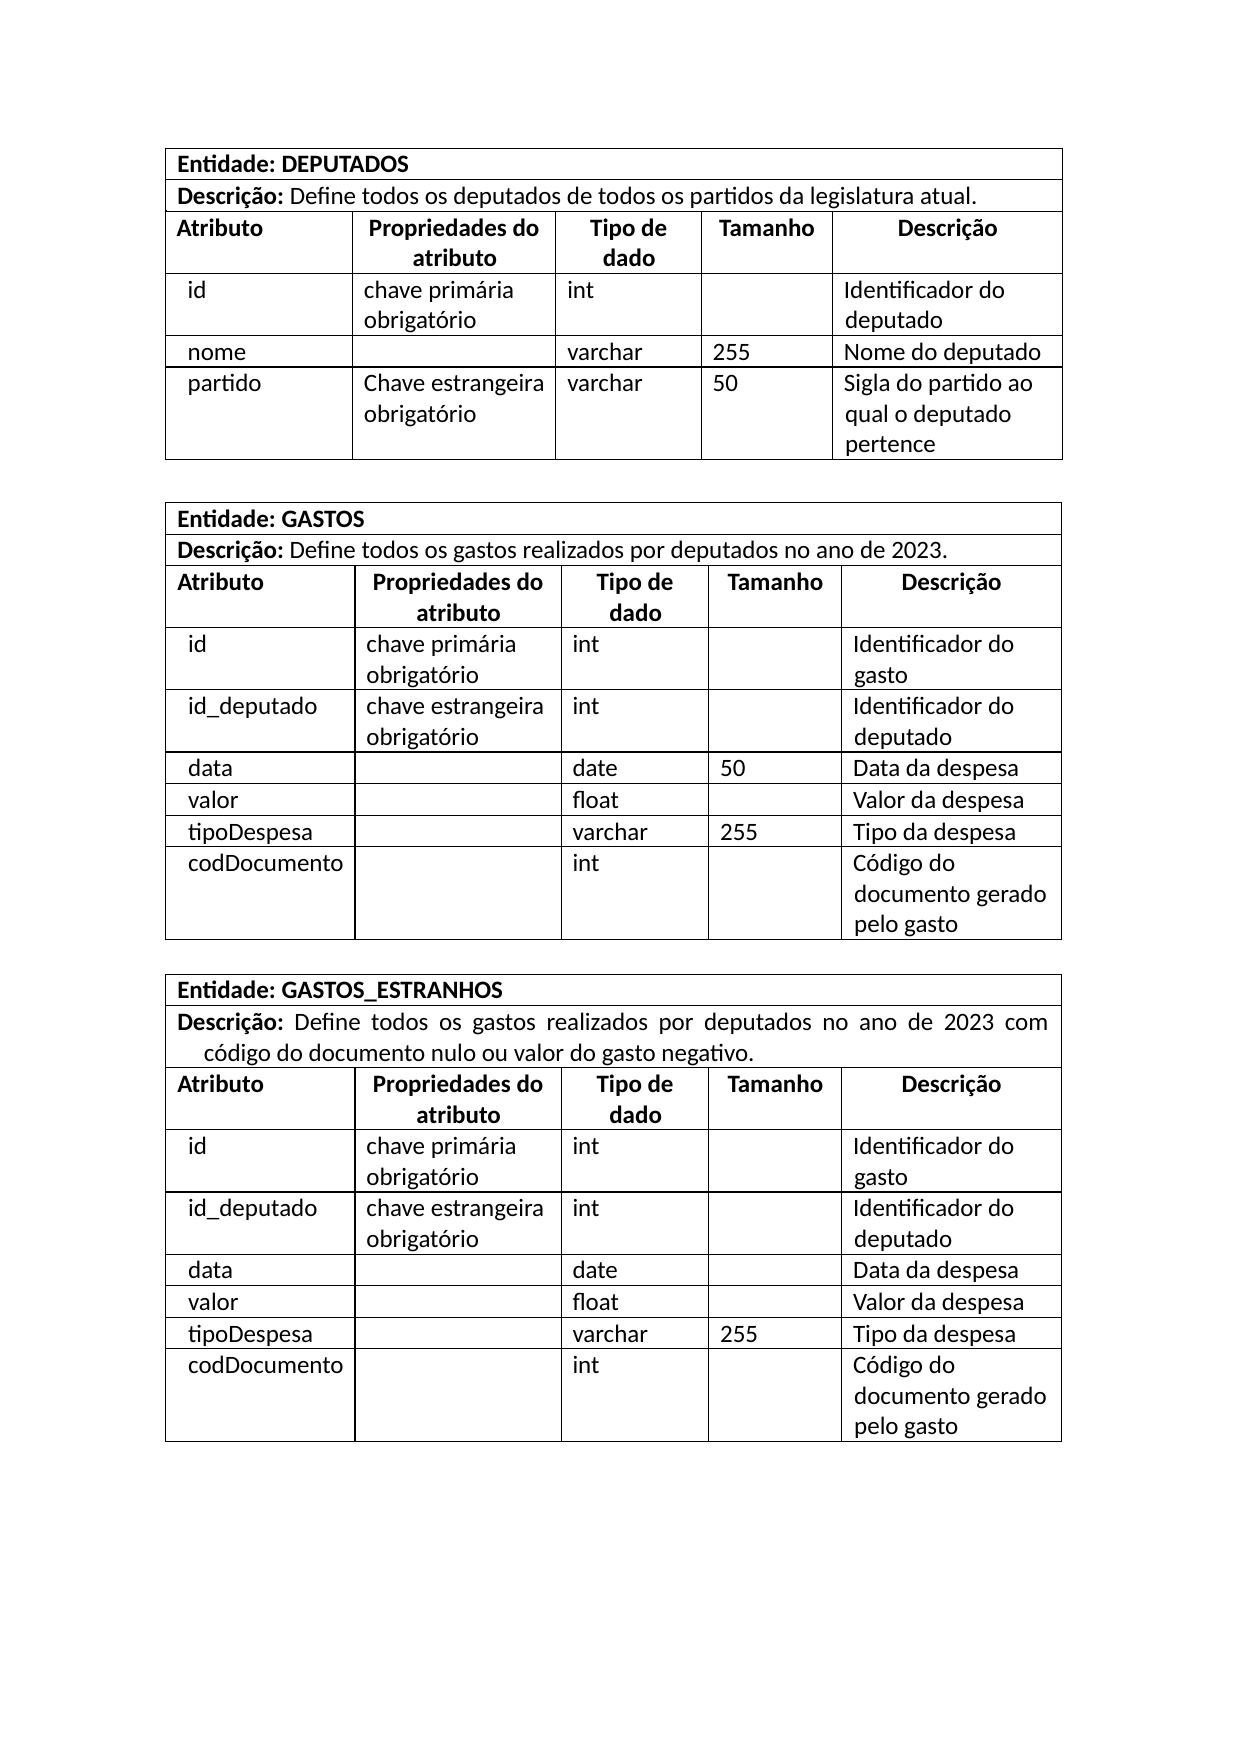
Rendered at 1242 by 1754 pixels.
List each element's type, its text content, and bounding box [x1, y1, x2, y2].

table_cell Tipo de dado [556, 212, 701, 273]
table_cell Sigla do partido ao qual o deputado pertence [833, 368, 1062, 459]
table_cell [356, 816, 561, 846]
table_cell codDocumento [166, 1349, 354, 1441]
table_cell id [166, 1130, 354, 1191]
table_cell Chave estrangeira obrigatório [353, 368, 555, 459]
table_cell Atributo [166, 212, 352, 273]
table_cell Identificador do gasto [842, 628, 1061, 689]
table_cell Código do documento gerado pelo gasto [842, 847, 1061, 939]
table_cell id_deputado [166, 1193, 354, 1253]
table_cell 255 [709, 816, 841, 846]
table_cell int [562, 1193, 708, 1253]
table_cell Valor da despesa [842, 1286, 1061, 1317]
table_cell int [562, 847, 708, 939]
table_cell [709, 847, 841, 939]
table_cell data [166, 1255, 354, 1285]
table_header Entidade: DEPUTADOS [166, 149, 1062, 179]
table_cell Propriedades do atributo [356, 566, 561, 627]
table_cell Tamanho [709, 566, 841, 627]
table_cell Data da despesa [842, 1255, 1061, 1285]
table_cell int [562, 628, 708, 689]
table_cell id_deputado [166, 690, 354, 751]
table_cell Propriedades do atributo [353, 212, 555, 273]
table_cell float [562, 1286, 708, 1317]
table_cell Tipo de dado [562, 566, 708, 627]
table_cell varchar [556, 336, 701, 366]
table_cell 50 [709, 753, 841, 783]
table_cell Tipo da despesa [842, 1318, 1061, 1348]
table_cell [709, 1193, 841, 1253]
table_cell int [562, 1130, 708, 1191]
table_cell Valor da despesa [842, 784, 1061, 814]
table_cell chave estrangeira obrigatório [356, 1193, 561, 1253]
table_cell chave primária obrigatório [353, 274, 555, 335]
table_cell tipoDespesa [166, 816, 354, 846]
table_cell chave estrangeira obrigatório [356, 690, 561, 751]
table_cell chave primária obrigatório [356, 628, 561, 689]
table_cell date [562, 753, 708, 783]
table_cell varchar [562, 816, 708, 846]
table_cell valor [166, 784, 354, 814]
table_cell nome [166, 336, 352, 366]
table_cell Identificador do deputado [842, 1193, 1061, 1253]
table_cell Nome do deputado [833, 336, 1062, 366]
table_cell Descrição: Define todos os gastos realizados por deputados no ano de 2023 com código do documento nulo ou valor do gasto negativo. [166, 1006, 1061, 1067]
table_cell Identificador do gasto [842, 1130, 1061, 1191]
table_cell [709, 1255, 841, 1285]
table_cell [709, 690, 841, 751]
table_cell Descrição [842, 566, 1061, 627]
table_cell Descrição [833, 212, 1062, 273]
table_cell int [556, 274, 701, 335]
table_cell valor [166, 1286, 354, 1317]
table_cell tipoDespesa [166, 1318, 354, 1348]
table_cell Atributo [166, 566, 354, 627]
table_cell [356, 1318, 561, 1348]
table_cell Descrição: Define todos os deputados de todos os partidos da legislatura atual. [166, 180, 1062, 211]
table_header Entidade: GASTOS [166, 503, 1061, 534]
table_cell varchar [556, 368, 701, 459]
table_cell varchar [562, 1318, 708, 1348]
table_cell [356, 847, 561, 939]
table_cell partido [166, 368, 352, 459]
table_cell Código do documento gerado pelo gasto [842, 1349, 1061, 1441]
table_cell Identificador do deputado [833, 274, 1062, 335]
table_cell [709, 1349, 841, 1441]
table_cell 255 [709, 1318, 841, 1348]
table_cell [709, 628, 841, 689]
table_cell codDocumento [166, 847, 354, 939]
table_cell [709, 1286, 841, 1317]
table_cell float [562, 784, 708, 814]
table_cell [356, 1286, 561, 1317]
table_cell Tamanho [702, 212, 832, 273]
table_cell Tipo da despesa [842, 816, 1061, 846]
table_cell data [166, 753, 354, 783]
table_cell 255 [702, 336, 832, 366]
table_cell Tipo de dado [562, 1068, 708, 1129]
table_cell Descrição [842, 1068, 1061, 1129]
table_cell [702, 274, 832, 335]
table_cell [356, 1255, 561, 1285]
table_cell Tamanho [709, 1068, 841, 1129]
table_cell Propriedades do atributo [356, 1068, 561, 1129]
table_cell Atributo [166, 1068, 354, 1129]
table_cell [709, 1130, 841, 1191]
table_cell id [166, 274, 352, 335]
table_cell Descrição: Define todos os gastos realizados por deputados no ano de 2023. [166, 535, 1061, 565]
table_cell 50 [702, 368, 832, 459]
table_cell Identificador do deputado [842, 690, 1061, 751]
table_cell int [562, 690, 708, 751]
table_cell int [562, 1349, 708, 1441]
table_cell [356, 1349, 561, 1441]
table_cell [709, 784, 841, 814]
table_cell Data da despesa [842, 753, 1061, 783]
table_cell [353, 336, 555, 366]
table_cell [356, 753, 561, 783]
table_cell date [562, 1255, 708, 1285]
table_cell [356, 784, 561, 814]
table_cell id [166, 628, 354, 689]
table_header Entidade: GASTOS_ESTRANHOS [166, 975, 1061, 1005]
table_cell chave primária obrigatório [356, 1130, 561, 1191]
